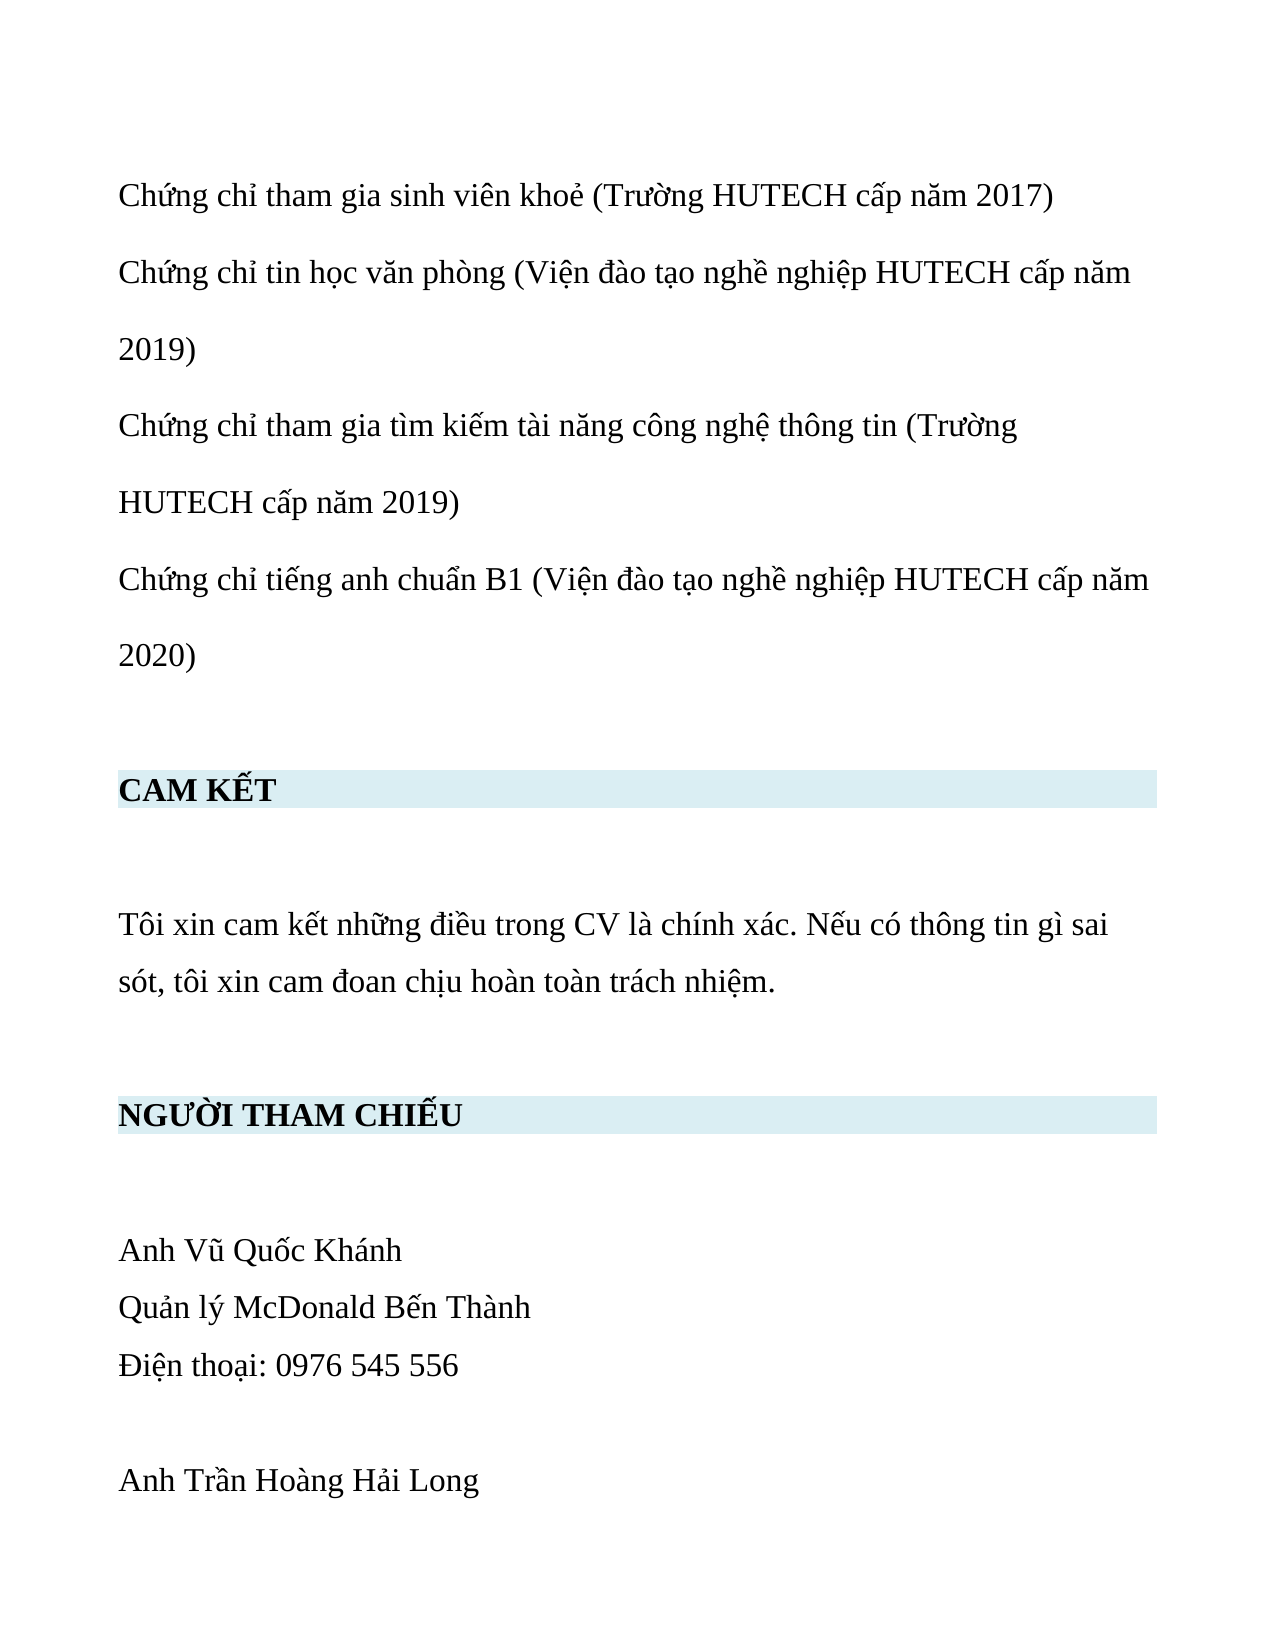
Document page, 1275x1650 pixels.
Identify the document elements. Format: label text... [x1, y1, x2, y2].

text CAM KẾT [118, 770, 1157, 808]
text Chứng chỉ tin học văn phòng (Viện đào tạo nghề nghiệp HUTECH cấp năm 2019) [118, 252, 1157, 367]
text Tôi xin cam kết những điều trong CV là chính xác. Nếu có thông tin gì sai sót, tôi xin cam đoan chịu hoàn toàn trách nhiệm. [118, 904, 1157, 1000]
text Chứng chỉ tham gia tìm kiếm tài năng công nghệ thông tin (Trường HUTECH cấp năm 2019) [118, 406, 1157, 521]
text Chứng chỉ tham gia sinh viên khoẻ (Trường HUTECH cấp năm 2017) [118, 176, 1157, 214]
text NGƯỜI THAM CHIẾU [118, 1096, 1157, 1134]
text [118, 1230, 1157, 1498]
text Chứng chỉ tiếng anh chuẩn B1 (Viện đào tạo nghề nghiệp HUTECH cấp năm 2020) [118, 559, 1157, 674]
